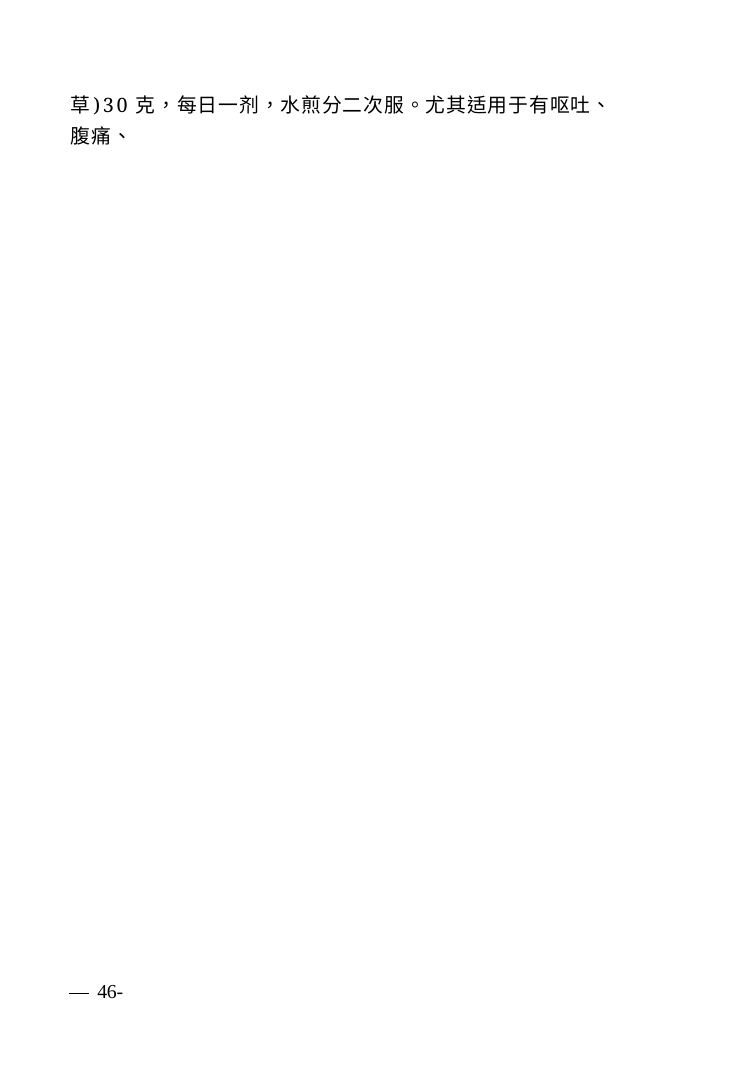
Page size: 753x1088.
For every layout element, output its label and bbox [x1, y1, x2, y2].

text [71, 92, 613, 149]
